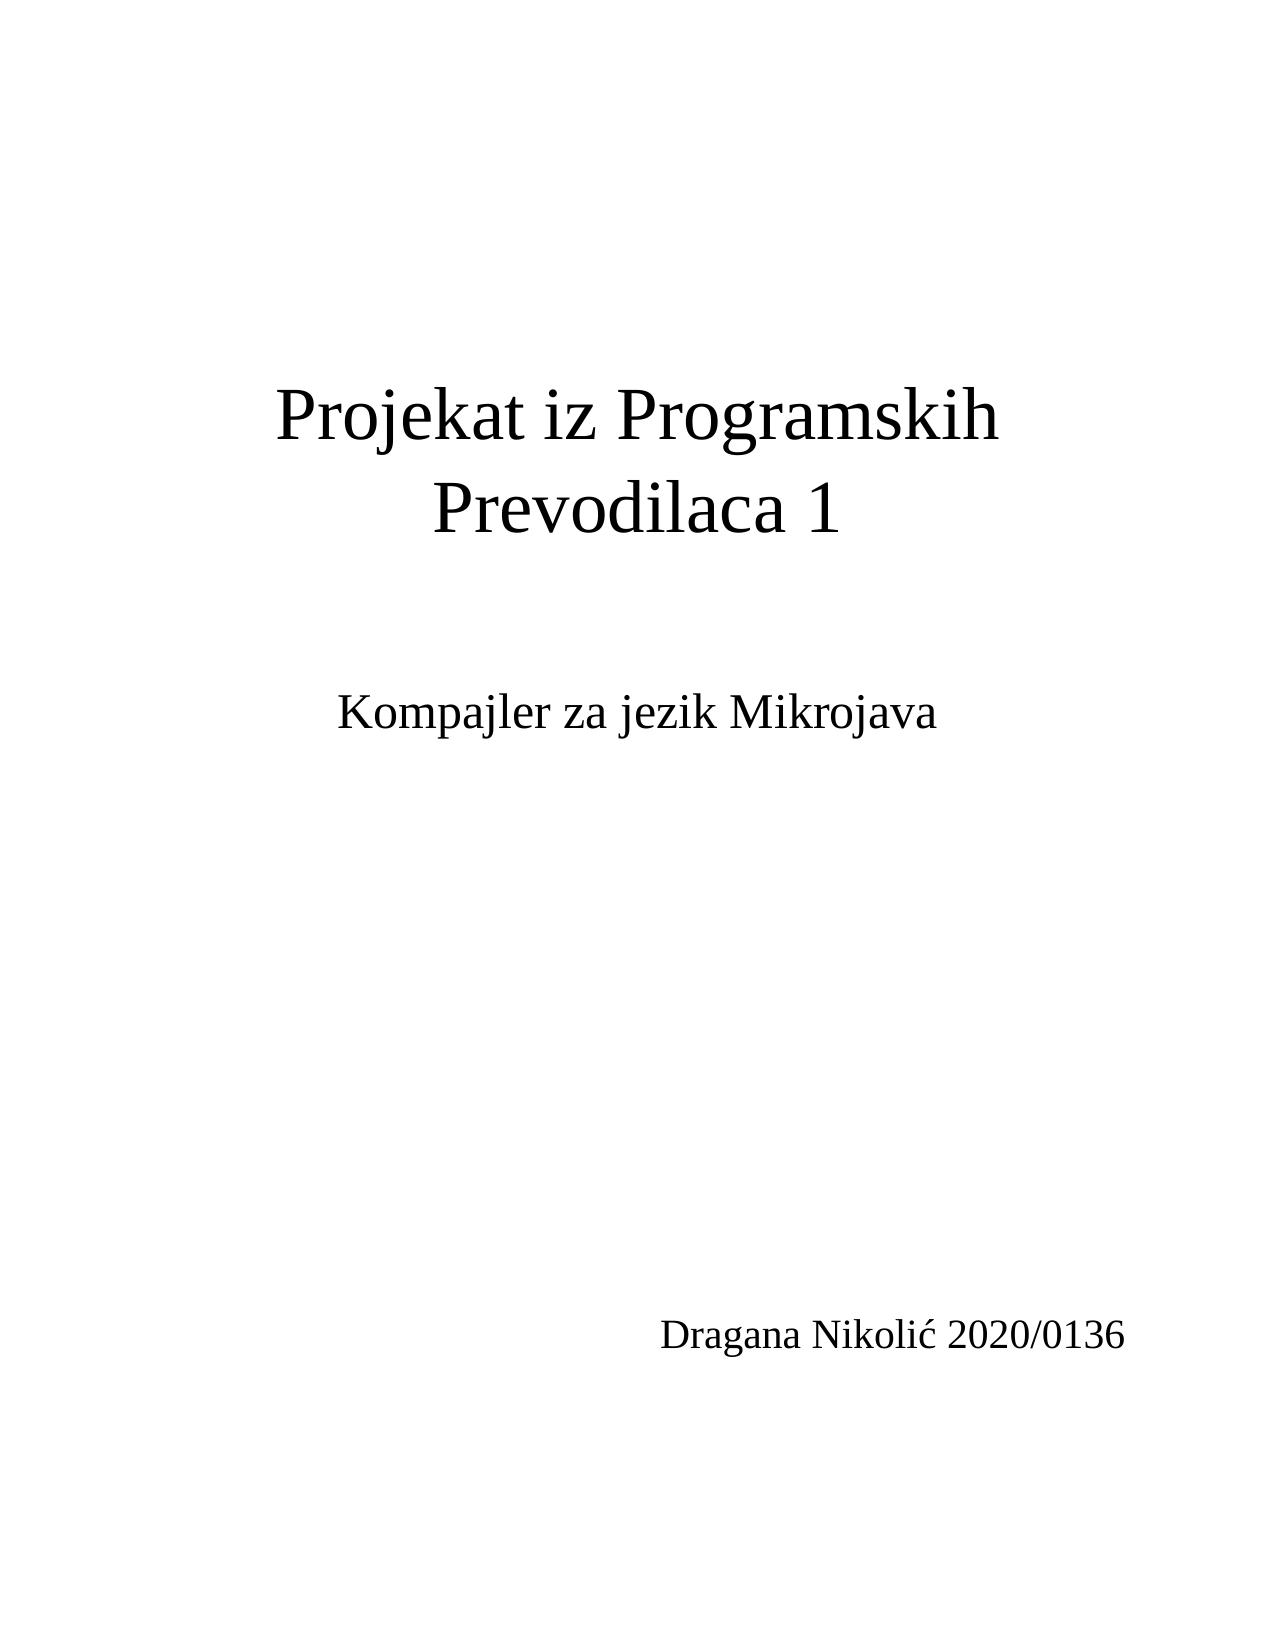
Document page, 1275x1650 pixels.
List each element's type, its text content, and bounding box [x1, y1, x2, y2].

text Dragana Nikolić 2020/0136 [150, 1310, 1125, 1358]
text Projekat iz Programskih Prevodilaca 1 [150, 369, 1125, 549]
text Kompajler za jezik Mikrojava [150, 682, 1125, 740]
